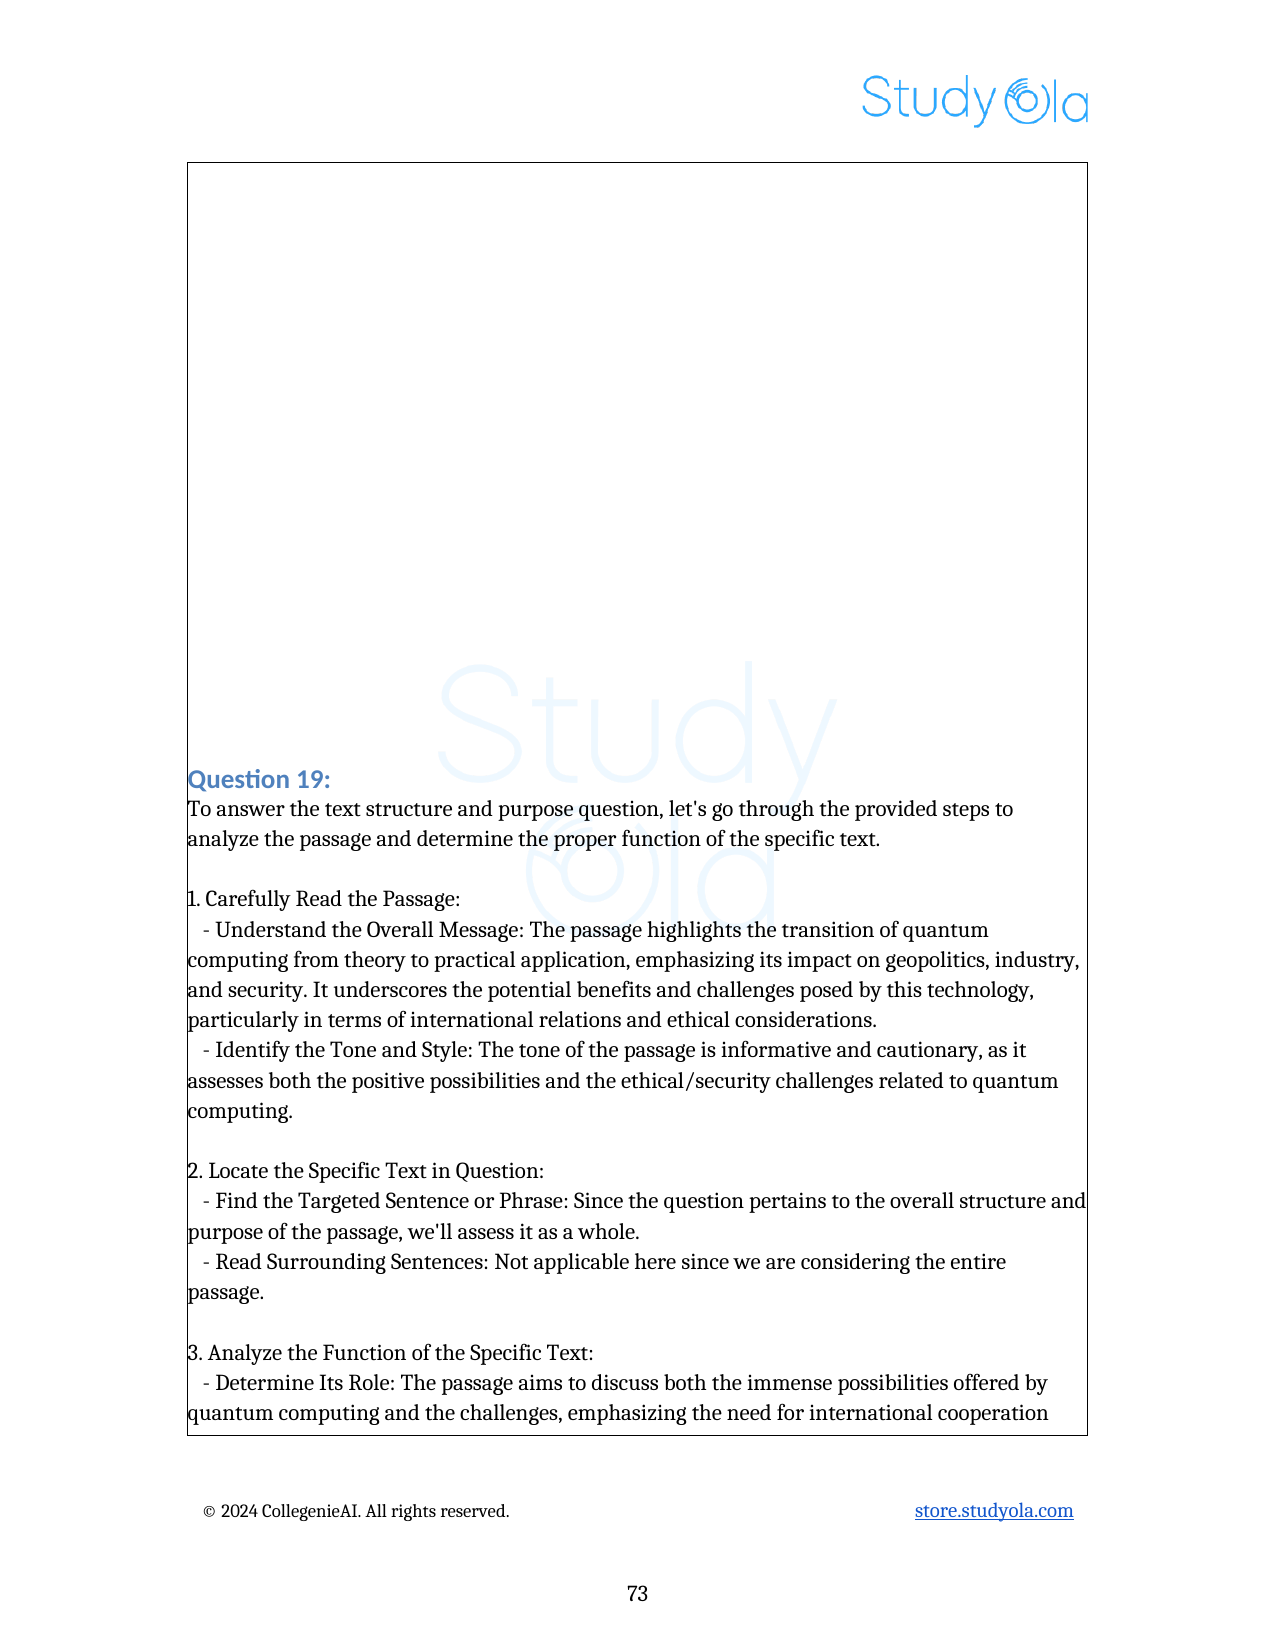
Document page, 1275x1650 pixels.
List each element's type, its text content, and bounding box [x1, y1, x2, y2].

subtitle Question 19: [187, 762, 1087, 796]
picture [188, 1426, 1087, 1435]
picture [862, 75, 1088, 128]
picture [188, 163, 1087, 762]
